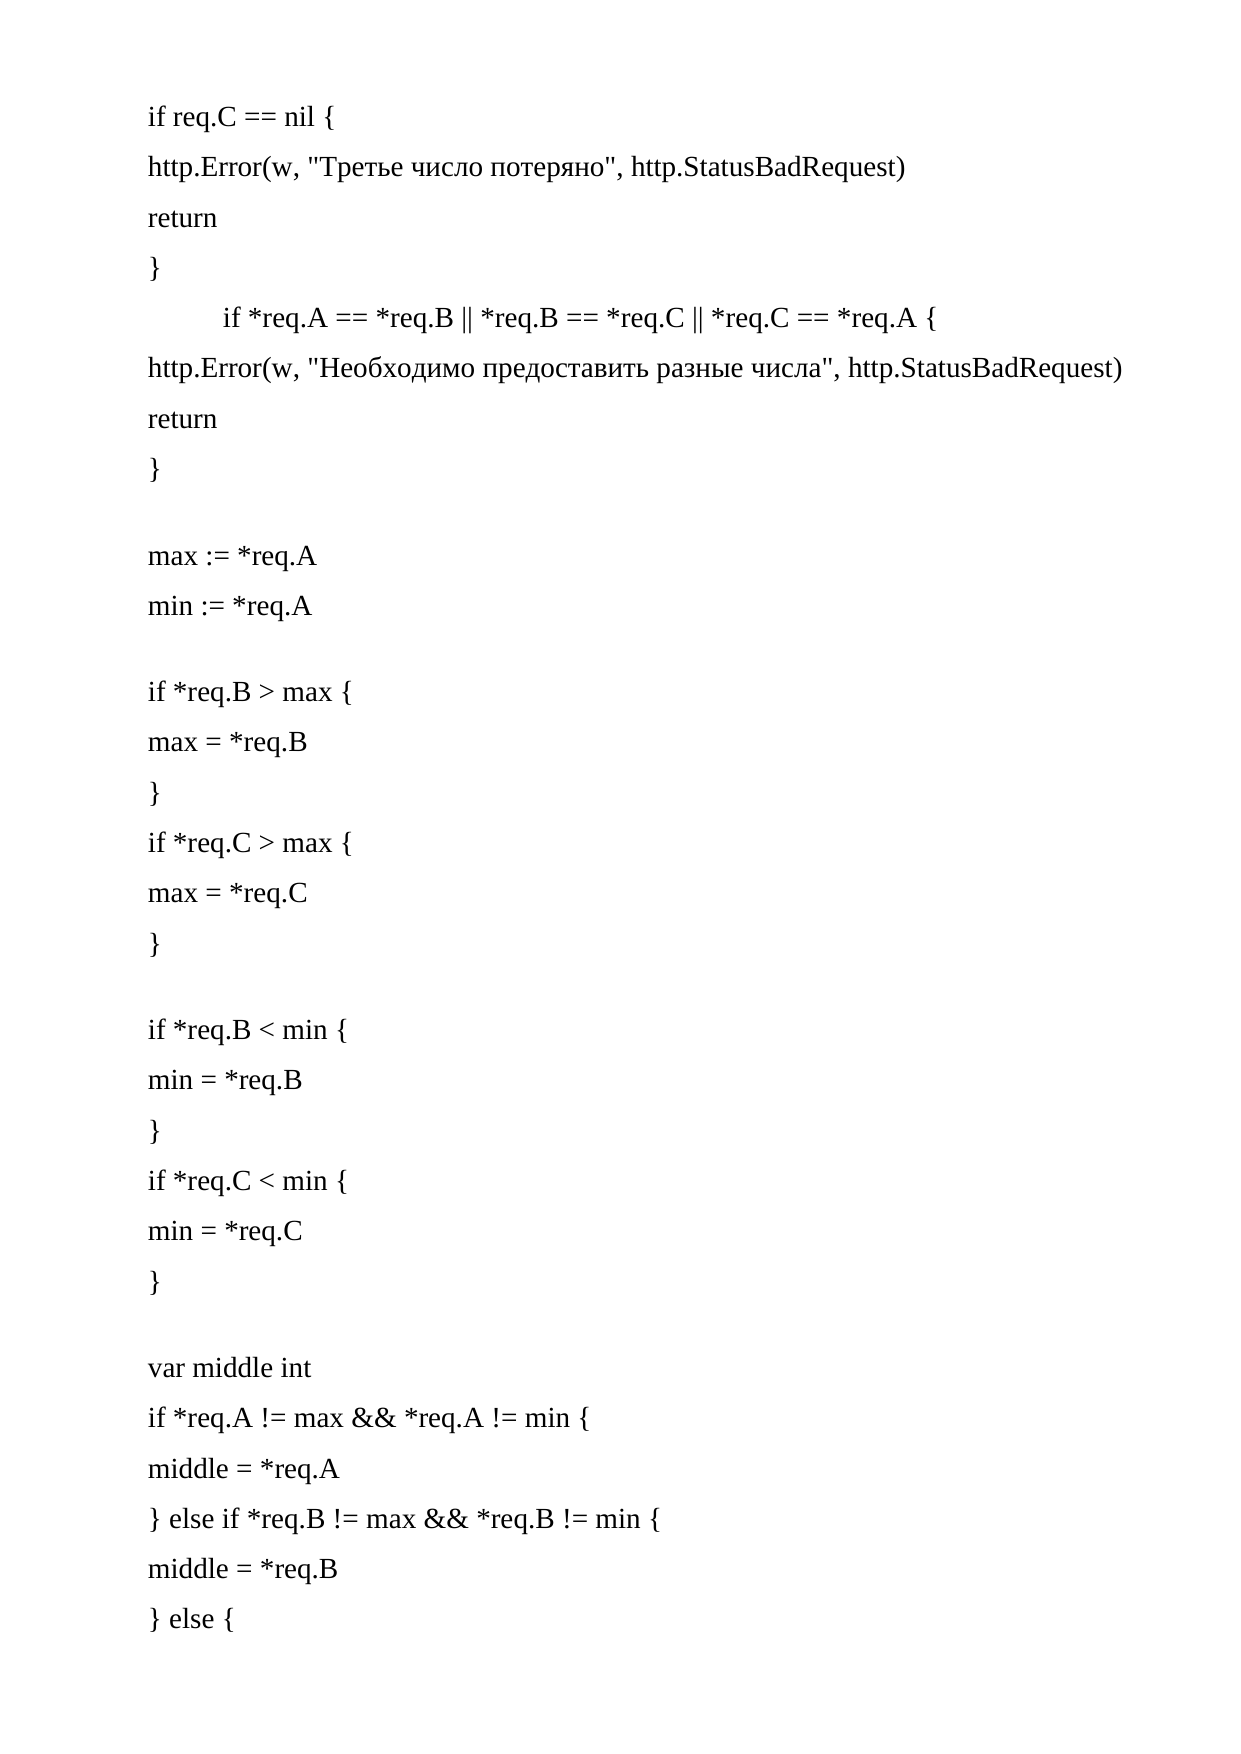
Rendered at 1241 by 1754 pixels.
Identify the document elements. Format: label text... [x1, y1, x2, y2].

text } else if *req.B != max && *req.B != min { [148, 1501, 1181, 1534]
text min = *req.B [148, 1062, 1181, 1096]
text if *req.B > max { [148, 674, 1181, 708]
text max = *req.C [148, 876, 1181, 909]
text min := *req.A [148, 588, 1181, 621]
text return [148, 401, 1181, 434]
text if req.C == nil { [148, 99, 1181, 133]
text var middle int [148, 1350, 1181, 1384]
text min = *req.C [148, 1213, 1181, 1247]
text if *req.B < min { [148, 1012, 1181, 1046]
text } [148, 926, 1181, 959]
text http.Error(w, "Третье число потеряно", http.StatusBadRequest) [148, 149, 1181, 183]
text } [148, 250, 1181, 283]
text } else { [148, 1602, 1181, 1635]
text if *req.A != max && *req.A != min { [148, 1400, 1181, 1434]
text } [148, 1113, 1181, 1146]
text return [148, 200, 1181, 233]
text middle = *req.B [148, 1551, 1181, 1585]
text } [148, 451, 1181, 485]
text if *req.A == *req.B || *req.B == *req.C || *req.C == *req.A { [148, 300, 1181, 334]
text if *req.C < min { [148, 1163, 1181, 1197]
text max := *req.A [148, 538, 1181, 571]
text max = *req.B [148, 724, 1181, 758]
text middle = *req.A [148, 1451, 1181, 1484]
text if *req.C > max { [148, 825, 1181, 859]
text http.Error(w, "Необходимо предоставить разные числа", http.StatusBadRequest) [148, 351, 1181, 384]
text } [148, 1264, 1181, 1297]
text } [148, 775, 1181, 808]
